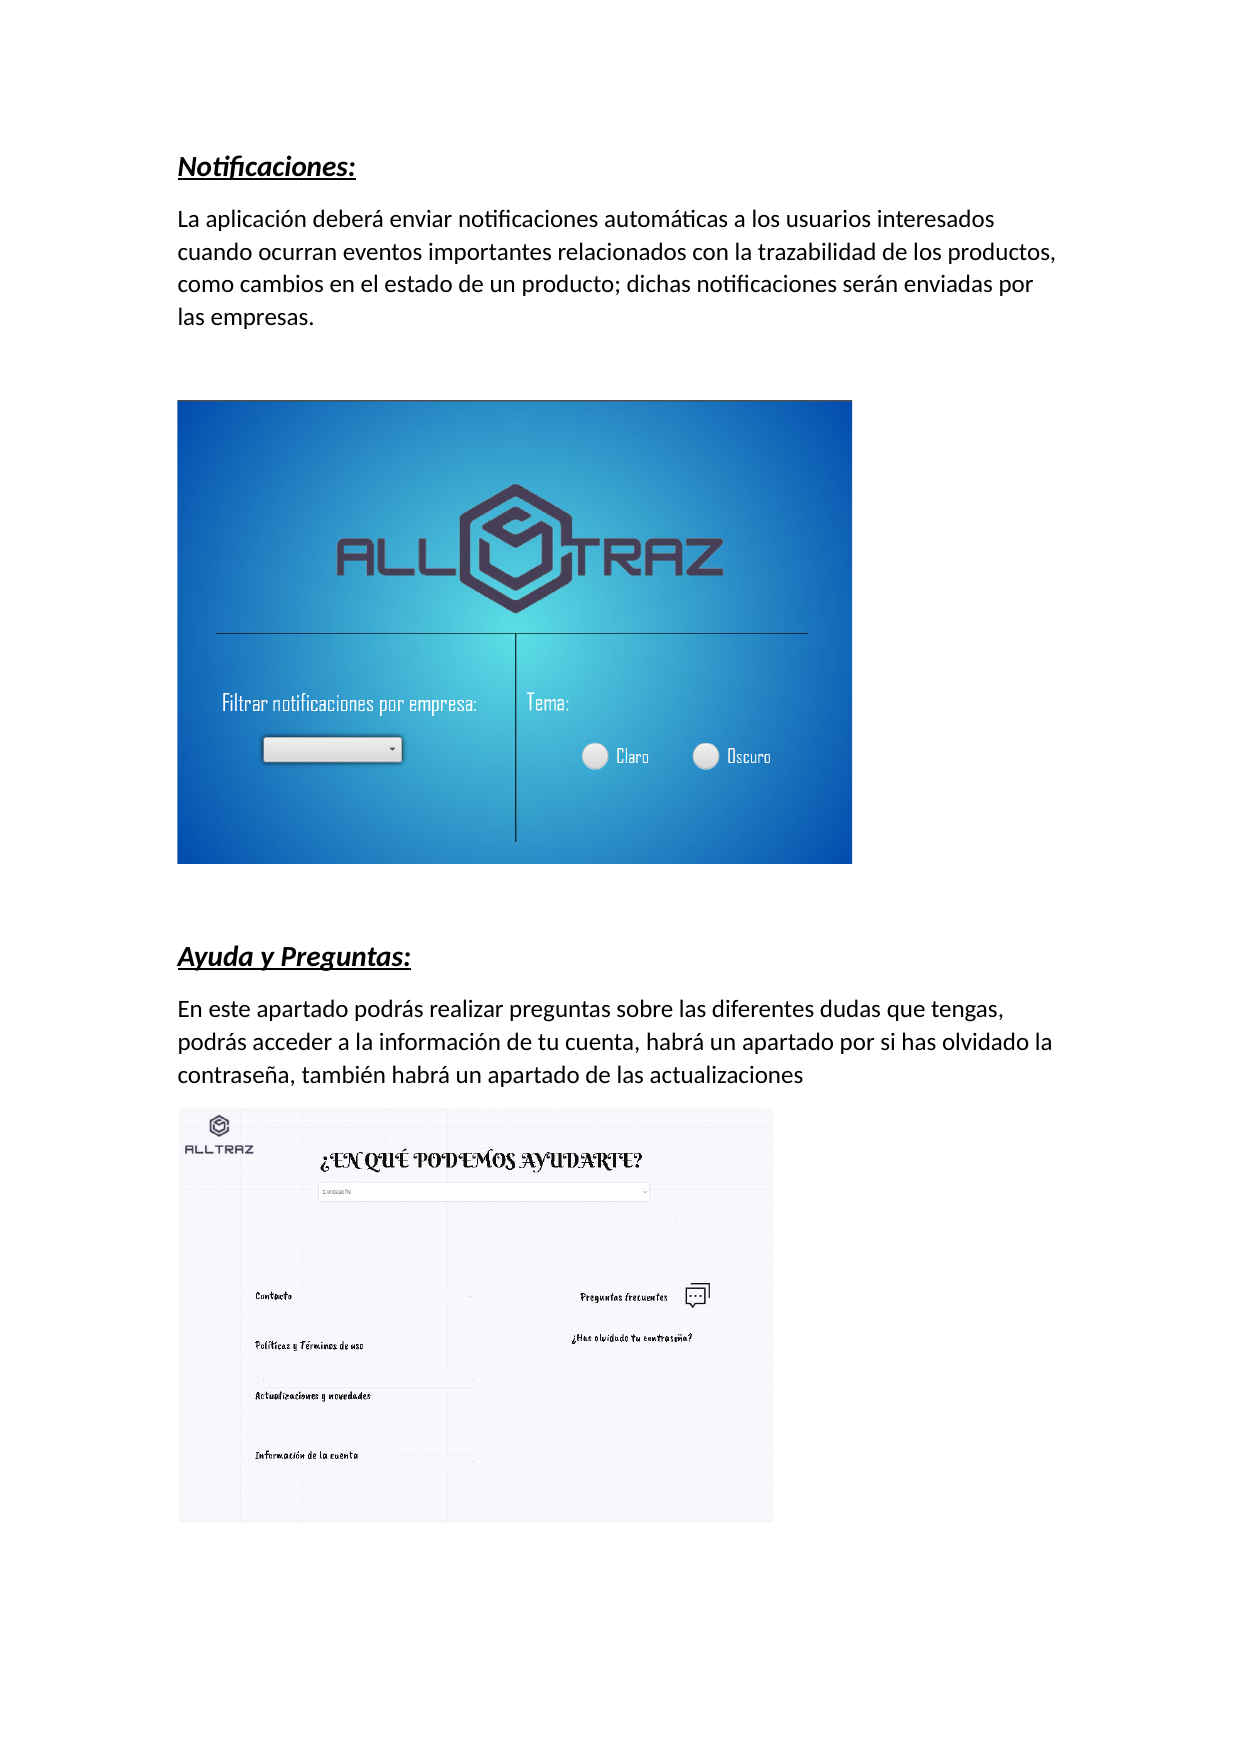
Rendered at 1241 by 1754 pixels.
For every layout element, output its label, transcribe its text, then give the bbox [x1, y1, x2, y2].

text Notificaciones: [177, 148, 1063, 183]
text La aplicación deberá enviar notificaciones automáticas a los usuarios interesados cuando ocurran eventos importantes relacionados con la trazabilidad de los productos, como cambios en el estado de un producto; dichas notificaciones serán enviadas por las empresas. [177, 203, 1063, 332]
picture [177, 1108, 774, 1523]
text Ayuda y Preguntas: [177, 938, 1063, 973]
text En este apartado podrás realizar preguntas sobre las diferentes dudas que tengas, podrás acceder a la información de tu cuenta, habrá un apartado por si has olvidado la contraseña, también habrá un apartado de las actualizaciones [177, 993, 1063, 1089]
picture [177, 400, 853, 864]
